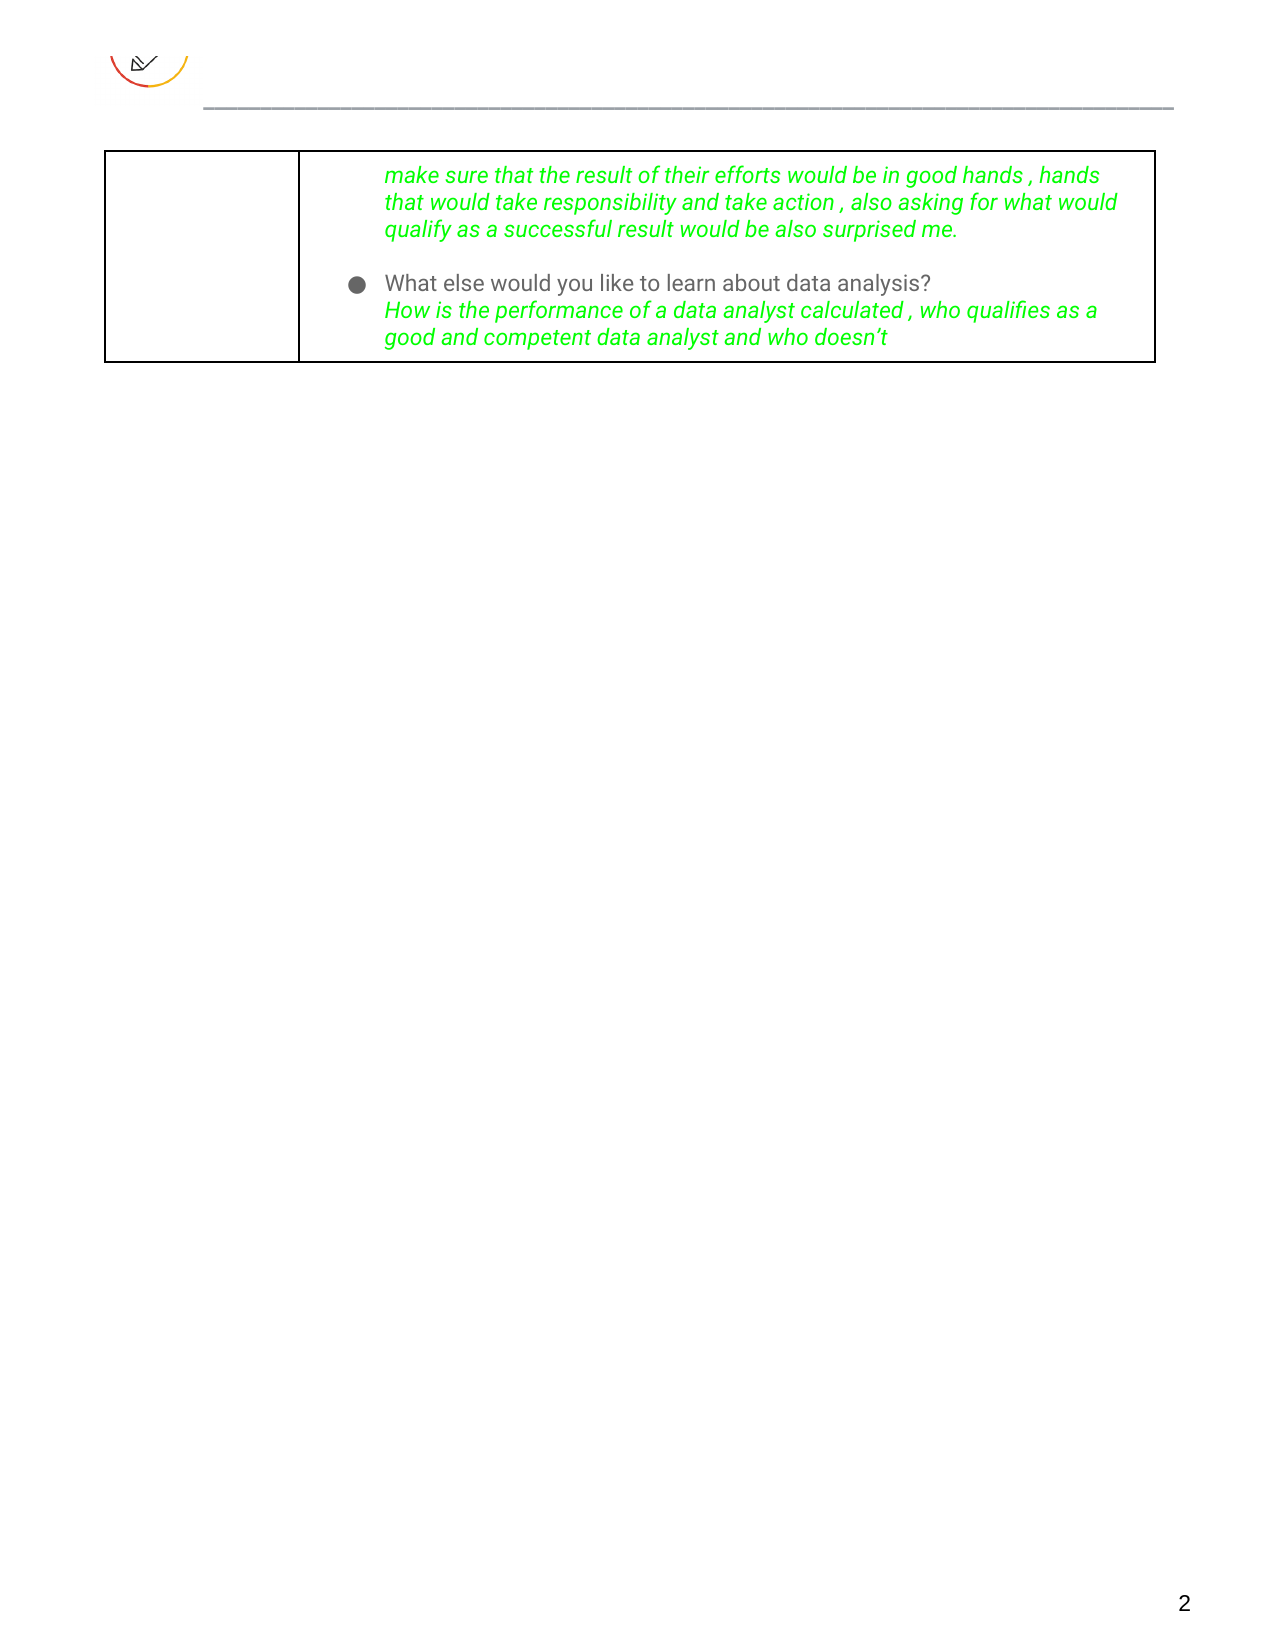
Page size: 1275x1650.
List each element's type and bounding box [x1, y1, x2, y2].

table_cell [300, 152, 1154, 361]
table_cell [106, 152, 298, 361]
picture [93, 56, 204, 106]
